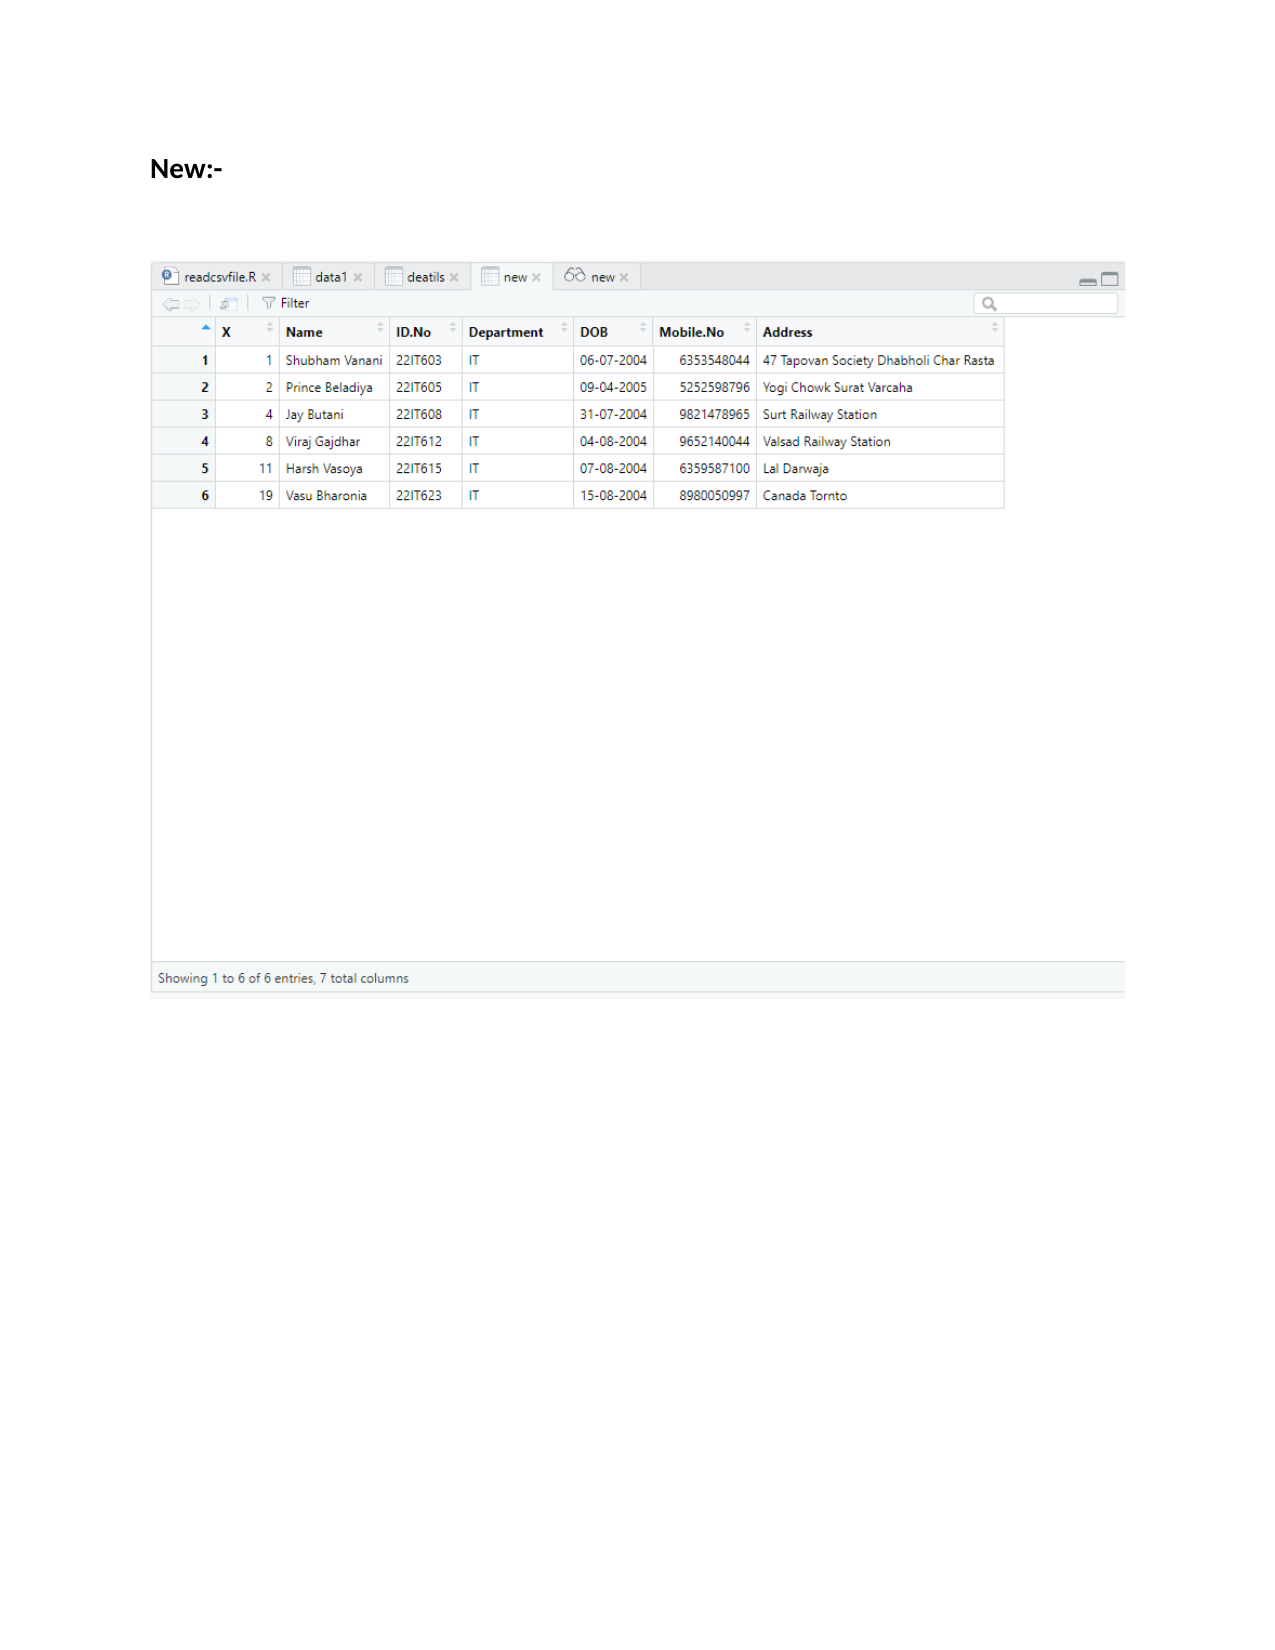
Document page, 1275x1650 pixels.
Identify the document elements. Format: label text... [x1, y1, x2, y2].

text New:- [150, 150, 1125, 186]
picture [150, 260, 1125, 999]
